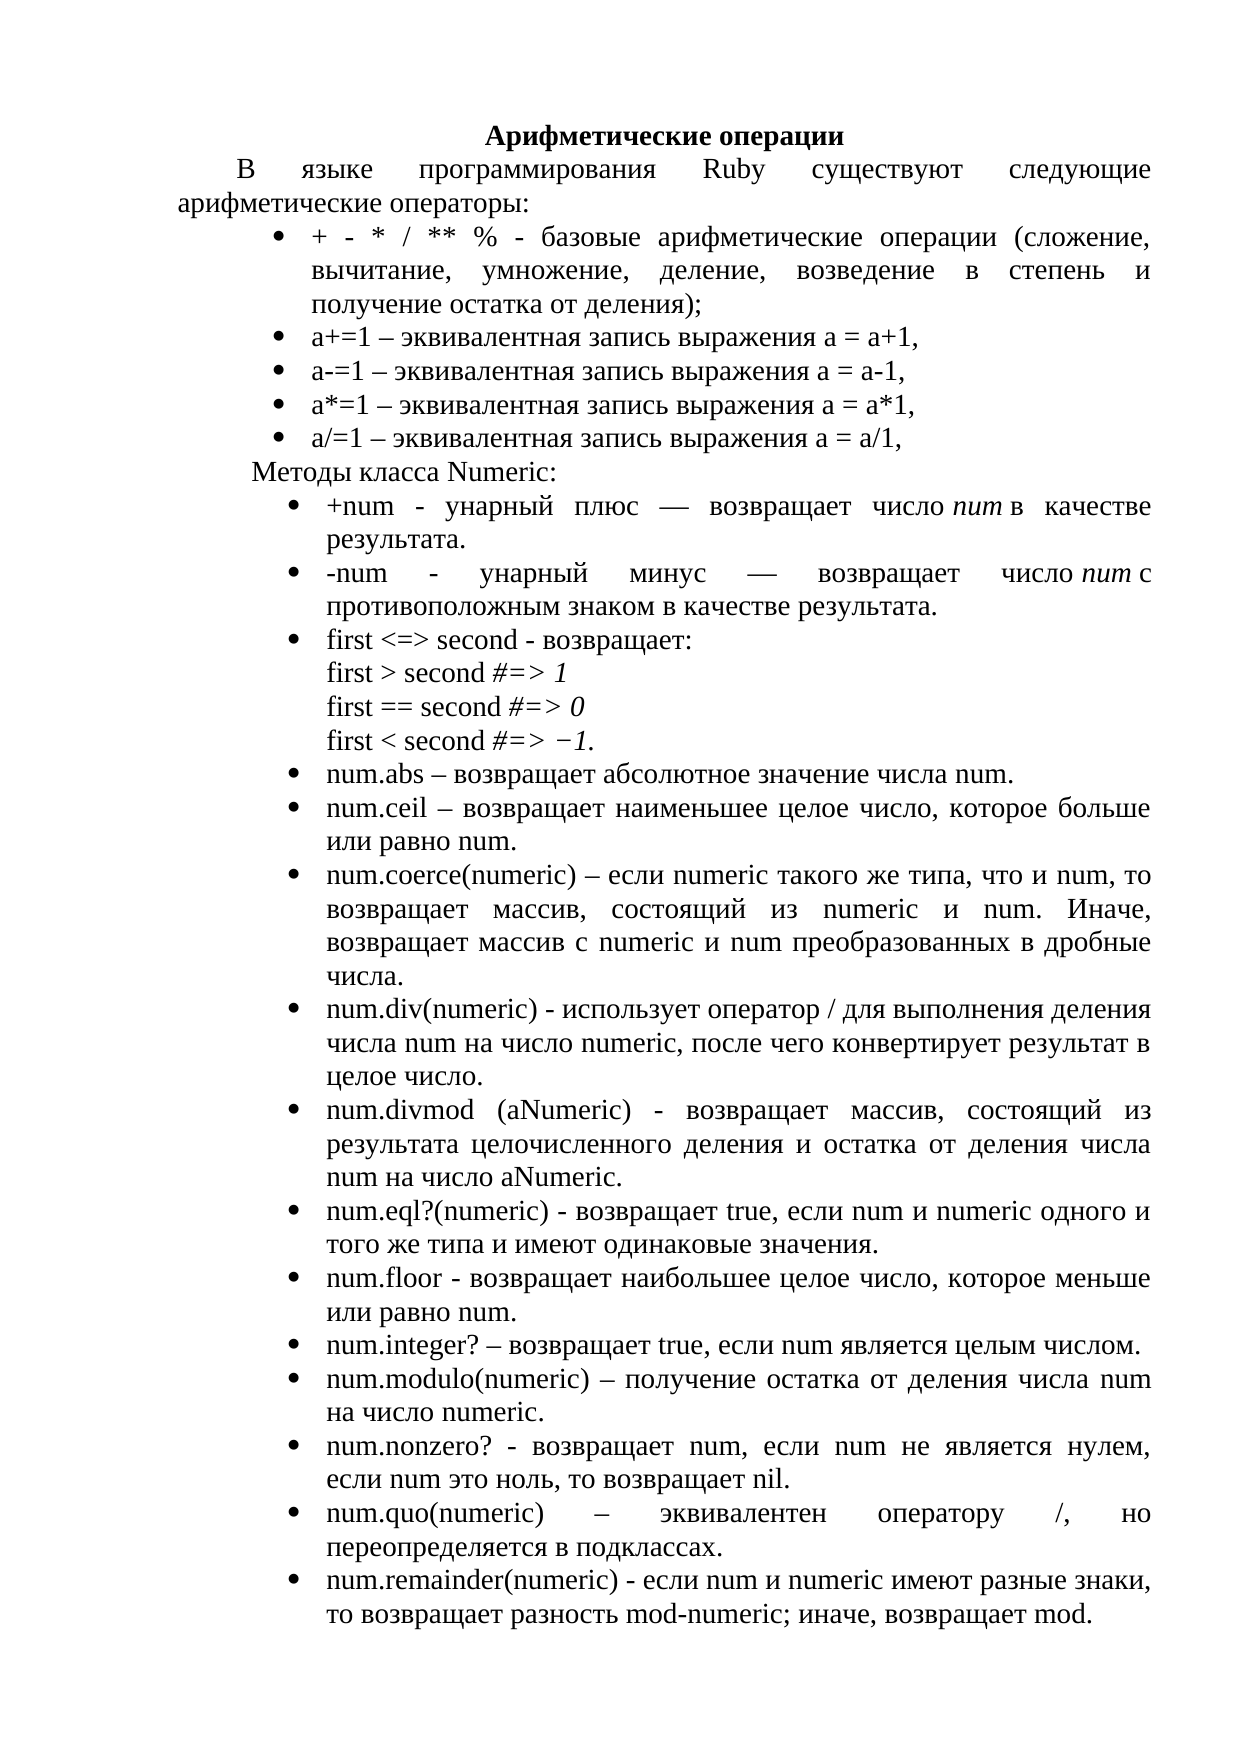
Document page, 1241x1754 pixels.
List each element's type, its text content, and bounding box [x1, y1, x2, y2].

list num.remainder(numeric) - если num и numeric имеют разные знаки, то возвращает разность mod-numeric; иначе, возвращает mod. [288, 1562, 1152, 1629]
list num.coerce(numeric) – если numeric такого же типа, что и num, то возвращает массив, состоящий из numeric и num. Иначе, возвращает массив с numeric и num преобразованных в дробные числа. [288, 857, 1152, 991]
list num.div(numeric) - использует оператор / для выполнения деления числа num на число numeric, после чего конвертирует результат в целое число. [288, 991, 1152, 1092]
list num.ceil – возвращает наименьшее целое число, которое больше или равно num. [288, 790, 1152, 857]
list a+=1 – эквивалентная запись выражения a = a+1, [274, 319, 1152, 353]
list first > second #=> 1 [326, 656, 1152, 689]
list first <=> second - возвращает: [288, 622, 1152, 656]
text Арифметические операции [177, 118, 1152, 152]
list +num - унарный плюс — возвращает число num в качестве результата. [288, 488, 1152, 555]
list num.floor - возвращает наибольшее целое число, которое меньше или равно num. [288, 1260, 1152, 1327]
list num.modulo(numeric) – получение остатка от деления числа num на число numeric. [288, 1361, 1152, 1428]
text В языке программирования Ruby существуют следующие арифметические операторы: [177, 152, 1152, 219]
list num.abs – возвращает абсолютное значение числа num. [288, 756, 1152, 790]
list num.nonzero? - возвращает num, если num не является нулем, если num это ноль, то возвращает nil. [288, 1428, 1152, 1495]
list num.integer? – возвращает true, если num является целым числом. [288, 1327, 1152, 1361]
list a*=1 – эквивалентная запись выражения a = a*1, [274, 387, 1152, 420]
list num.quo(numeric) – эквивалентен оператору /, но переопределяется в подклассах. [288, 1495, 1152, 1562]
list a/=1 – эквивалентная запись выражения a = a/1, [274, 420, 1152, 454]
list num.divmod (aNumeric) - возвращает массив, состоящий из результата целочисленного деления и остатка от деления числа num на число aNumeric. [288, 1092, 1152, 1193]
text Методы класса Numeric: [177, 454, 1152, 488]
list first == second #=> 0 [326, 689, 1152, 723]
list -num - унарный минус — возвращает число num с противоположным знаком в качестве результата. [288, 555, 1152, 622]
list a-=1 – эквивалентная запись выражения a = a-1, [274, 353, 1152, 387]
list first < second #=> −1. [326, 723, 1152, 756]
list + - * / ** % - базовые арифметические операции (сложение, вычитание, умножение, деление, возведение в степень и получение остатка от деления); [274, 219, 1152, 319]
list num.eql?(numeric) - возвращает true, если num и numeric одного и того же типа и имеют одинаковые значения. [288, 1193, 1152, 1260]
